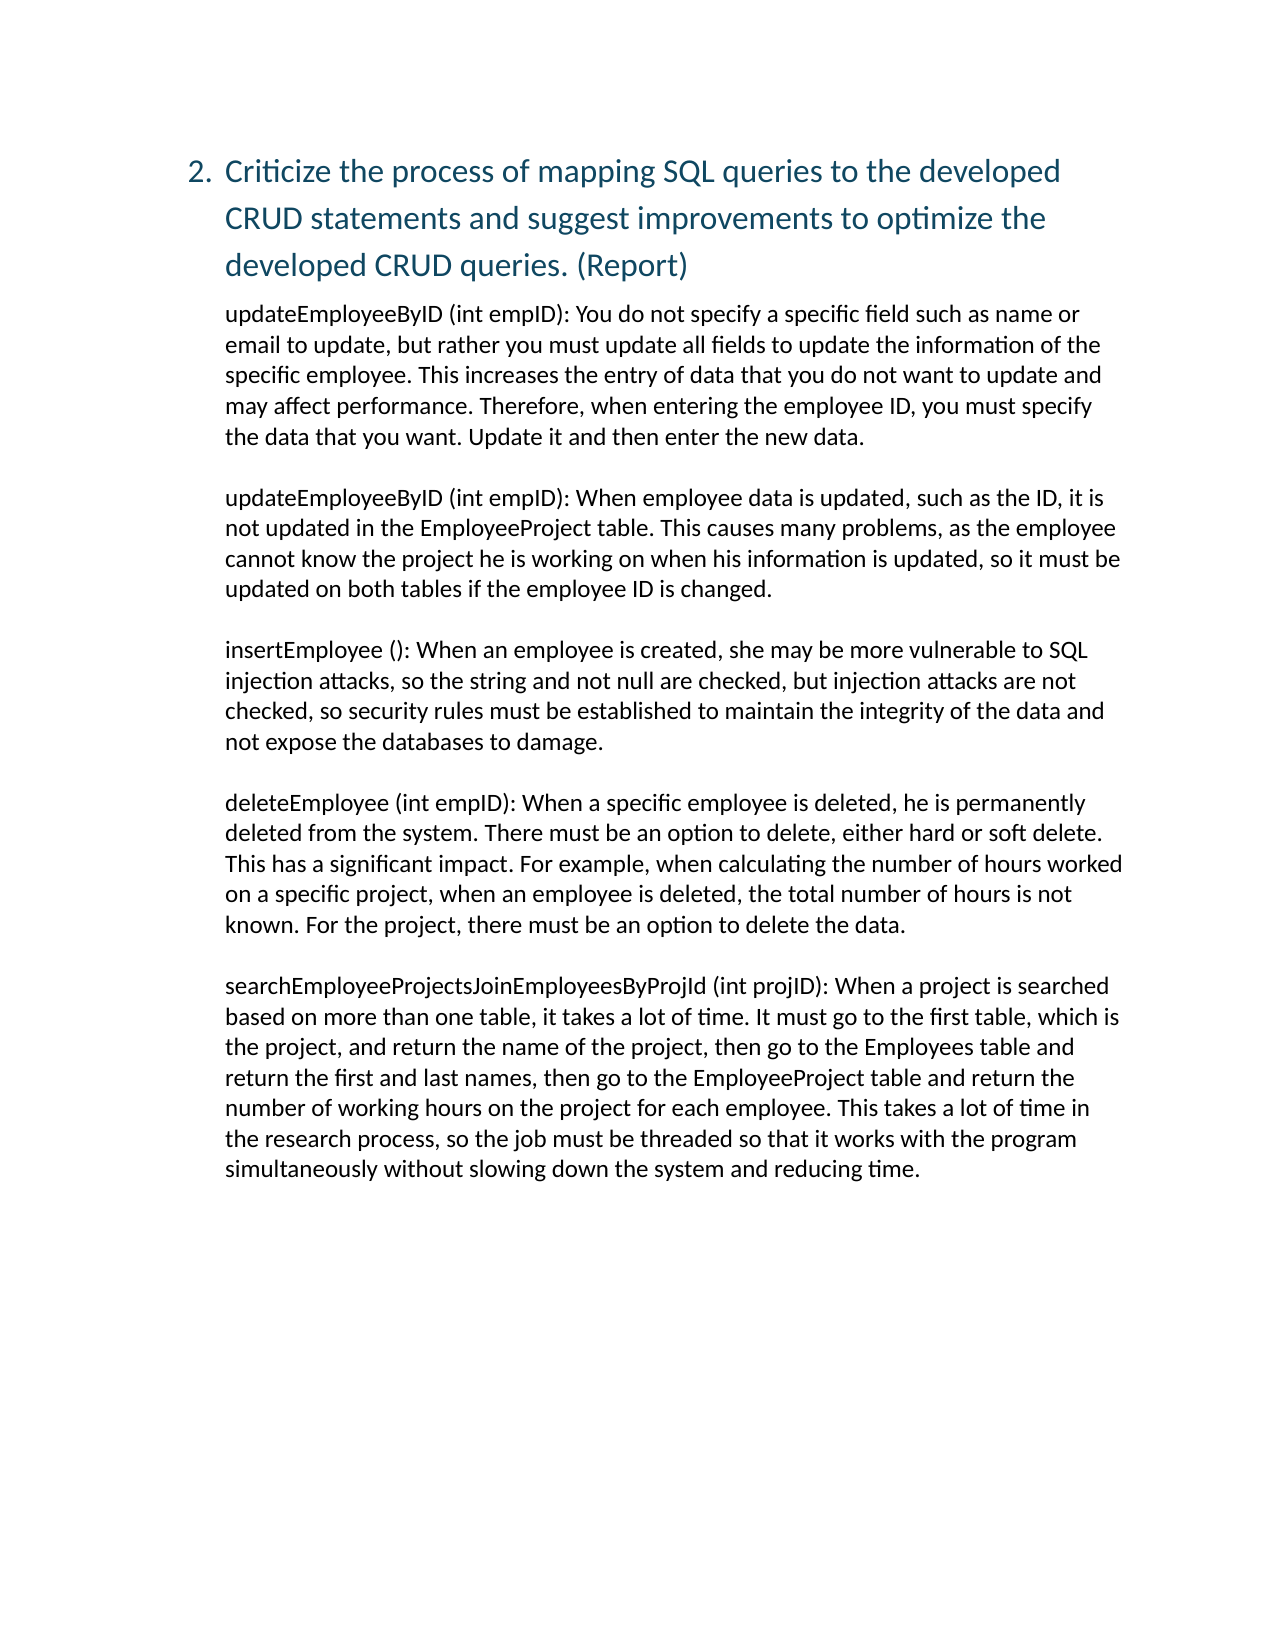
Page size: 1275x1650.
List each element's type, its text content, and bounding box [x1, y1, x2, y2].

text insertEmployee (): When an employee is created, she may be more vulnerable to SQL injection attacks, so the string and not null are checked, but injection attacks are not checked, so security rules must be established to maintain the integrity of the data and not expose the databases to damage. [225, 634, 1125, 756]
text searchEmployeeProjectsJoinEmployeesByProjId (int projID): When a project is searched based on more than one table, it takes a lot of time. It must go to the first table, which is the project, and return the name of the project, then go to the Employees table and return the first and last names, then go to the EmployeeProject table and return the number of working hours on the project for each employee. This takes a lot of time in the research process, so the job must be threaded so that it works with the program simultaneously without slowing down the system and reducing time. [225, 970, 1125, 1184]
text updateEmployeeByID (int empID): When employee data is updated, such as the ID, it is not updated in the EmployeeProject table. This causes many problems, as the employee cannot know the project he is working on when his information is updated, so it must be updated on both tables if the employee ID is changed. [225, 482, 1125, 604]
subtitle Criticize the process of mapping SQL queries to the developed CRUD statements and suggest improvements to optimize the developed CRUD queries. (Report) [187, 150, 1125, 284]
text updateEmployeeByID (int empID): You do not specify a specific field such as name or email to update, but rather you must update all fields to update the information of the specific employee. This increases the entry of data that you do not want to update and may affect performance. Therefore, when entering the employee ID, you must specify the data that you want. Update it and then enter the new data. [225, 299, 1125, 451]
text deleteEmployee (int empID): When a specific employee is deleted, he is permanently deleted from the system. There must be an option to delete, either hard or soft delete. This has a significant impact. For example, when calculating the number of hours worked on a specific project, when an employee is deleted, the total number of hours is not known. For the project, there must be an option to delete the data. [225, 787, 1125, 939]
